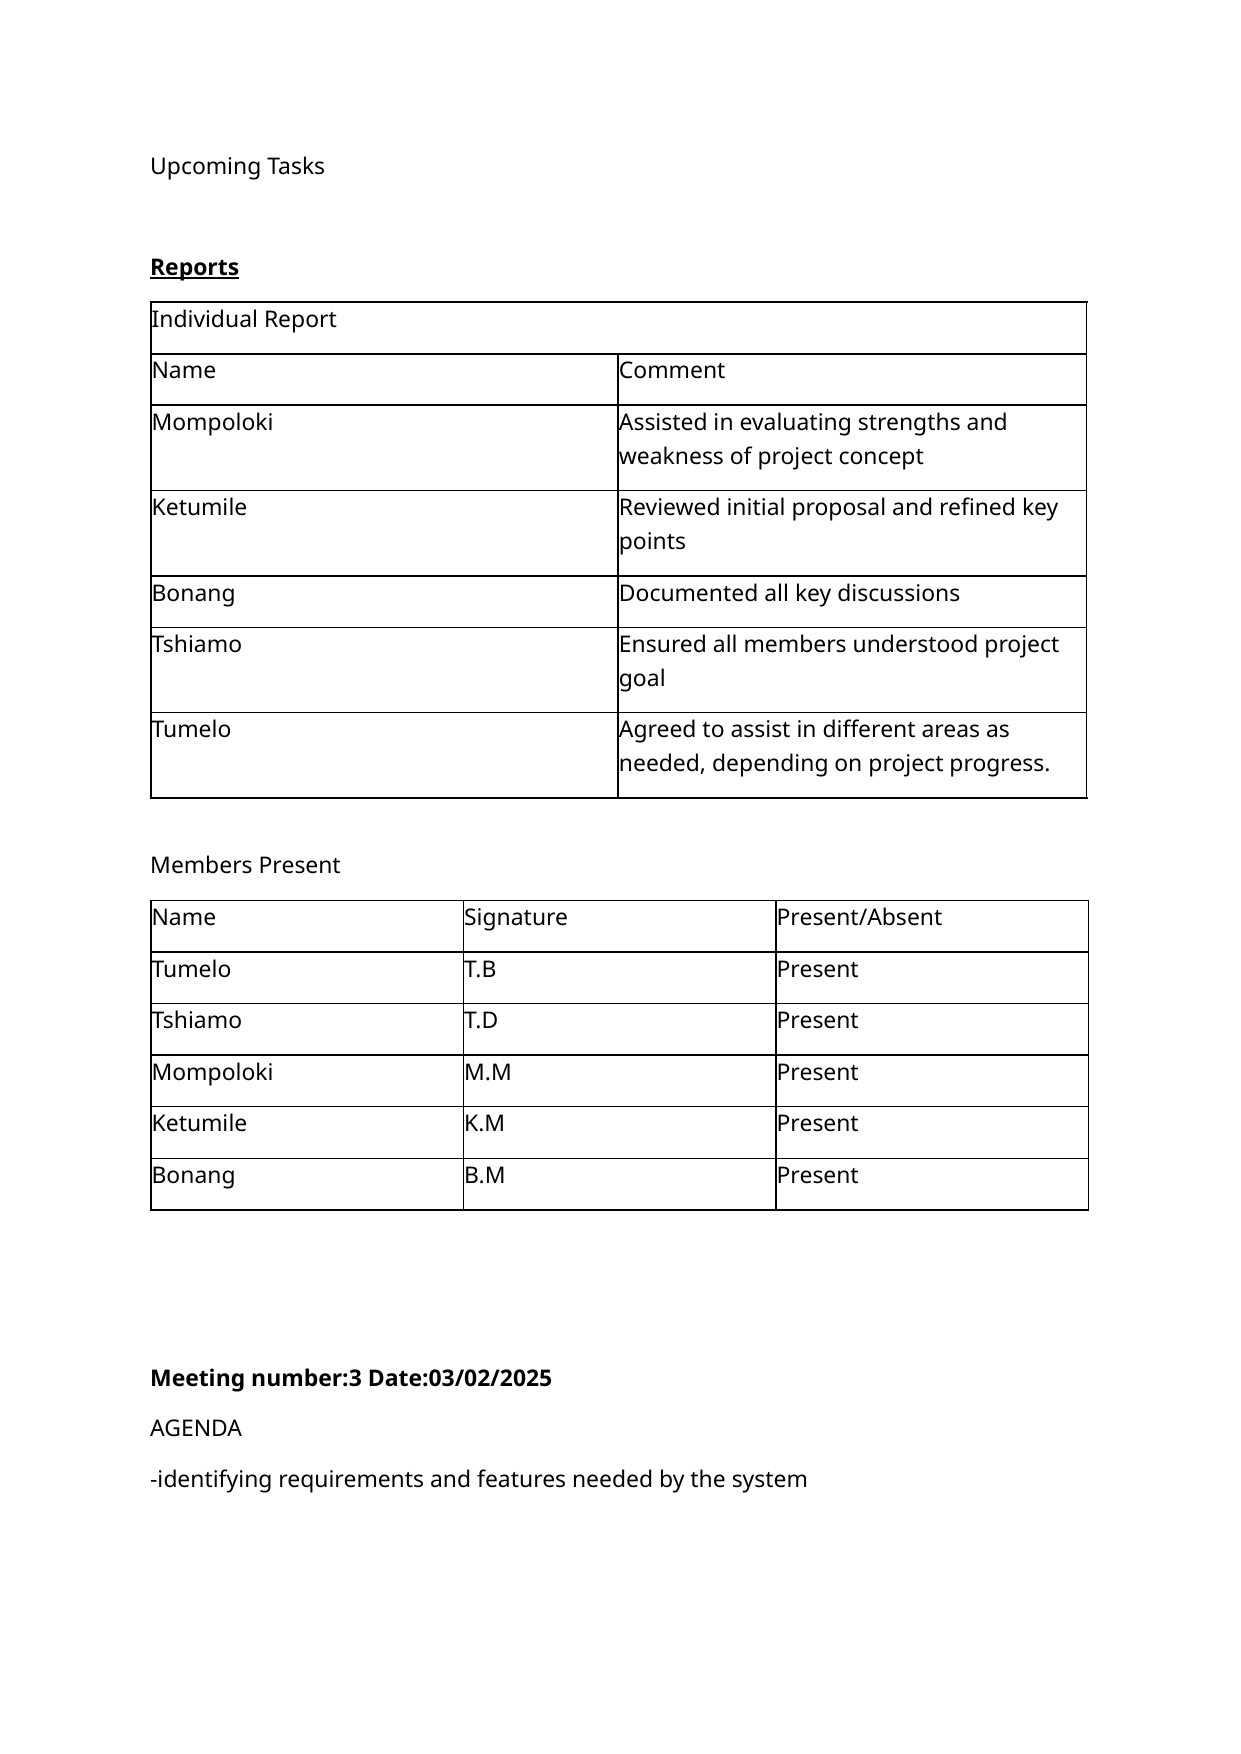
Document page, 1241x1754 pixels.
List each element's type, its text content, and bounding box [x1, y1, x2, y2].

table_header Individual Report [152, 303, 618, 353]
table_cell Assisted in evaluating strengths and weakness of project concept [619, 406, 1086, 490]
table_cell Tumelo [152, 713, 617, 797]
table_cell Agreed to assist in different areas as needed, depending on project progress. [619, 713, 1086, 797]
table_header Present/Absent [777, 901, 1088, 951]
table_cell Present [777, 1159, 1088, 1209]
table_cell Tshiamo [152, 628, 617, 712]
table_cell Reviewed initial proposal and refined key points [619, 491, 1086, 575]
table_header [618, 303, 1086, 353]
text Reports [150, 251, 1090, 282]
text AGENDA [150, 1412, 1090, 1443]
table_cell Present [777, 953, 1088, 1003]
table_cell Tumelo [152, 953, 463, 1003]
table_cell Ketumile [152, 491, 617, 575]
table_cell Bonang [152, 577, 617, 627]
table_cell M.M [464, 1056, 775, 1106]
table_header Name [152, 901, 463, 951]
table_cell Mompoloki [152, 1056, 463, 1106]
table_cell T.B [464, 953, 775, 1003]
table_cell Bonang [152, 1159, 463, 1209]
table_cell Tshiamo [152, 1004, 463, 1054]
table_cell Present [777, 1056, 1088, 1106]
table_cell B.M [464, 1159, 775, 1209]
text -identifying requirements and features needed by the system [150, 1463, 1090, 1494]
table_cell Comment [619, 355, 1086, 404]
table_cell Ketumile [152, 1107, 463, 1157]
table_cell Name [152, 355, 617, 404]
text Meeting number:3 Date:03/02/2025 [150, 1362, 1090, 1393]
table_cell K.M [464, 1107, 775, 1157]
text Members Present [150, 849, 1090, 880]
text Upcoming Tasks [150, 150, 1090, 181]
table_cell Ensured all members understood project goal [619, 628, 1086, 712]
table_cell Present [777, 1004, 1088, 1054]
table_cell Mompoloki [152, 406, 617, 490]
table_header Signature [464, 901, 775, 951]
table_cell Present [777, 1107, 1088, 1157]
table_cell T.D [464, 1004, 775, 1054]
table_cell Documented all key discussions [619, 577, 1086, 627]
